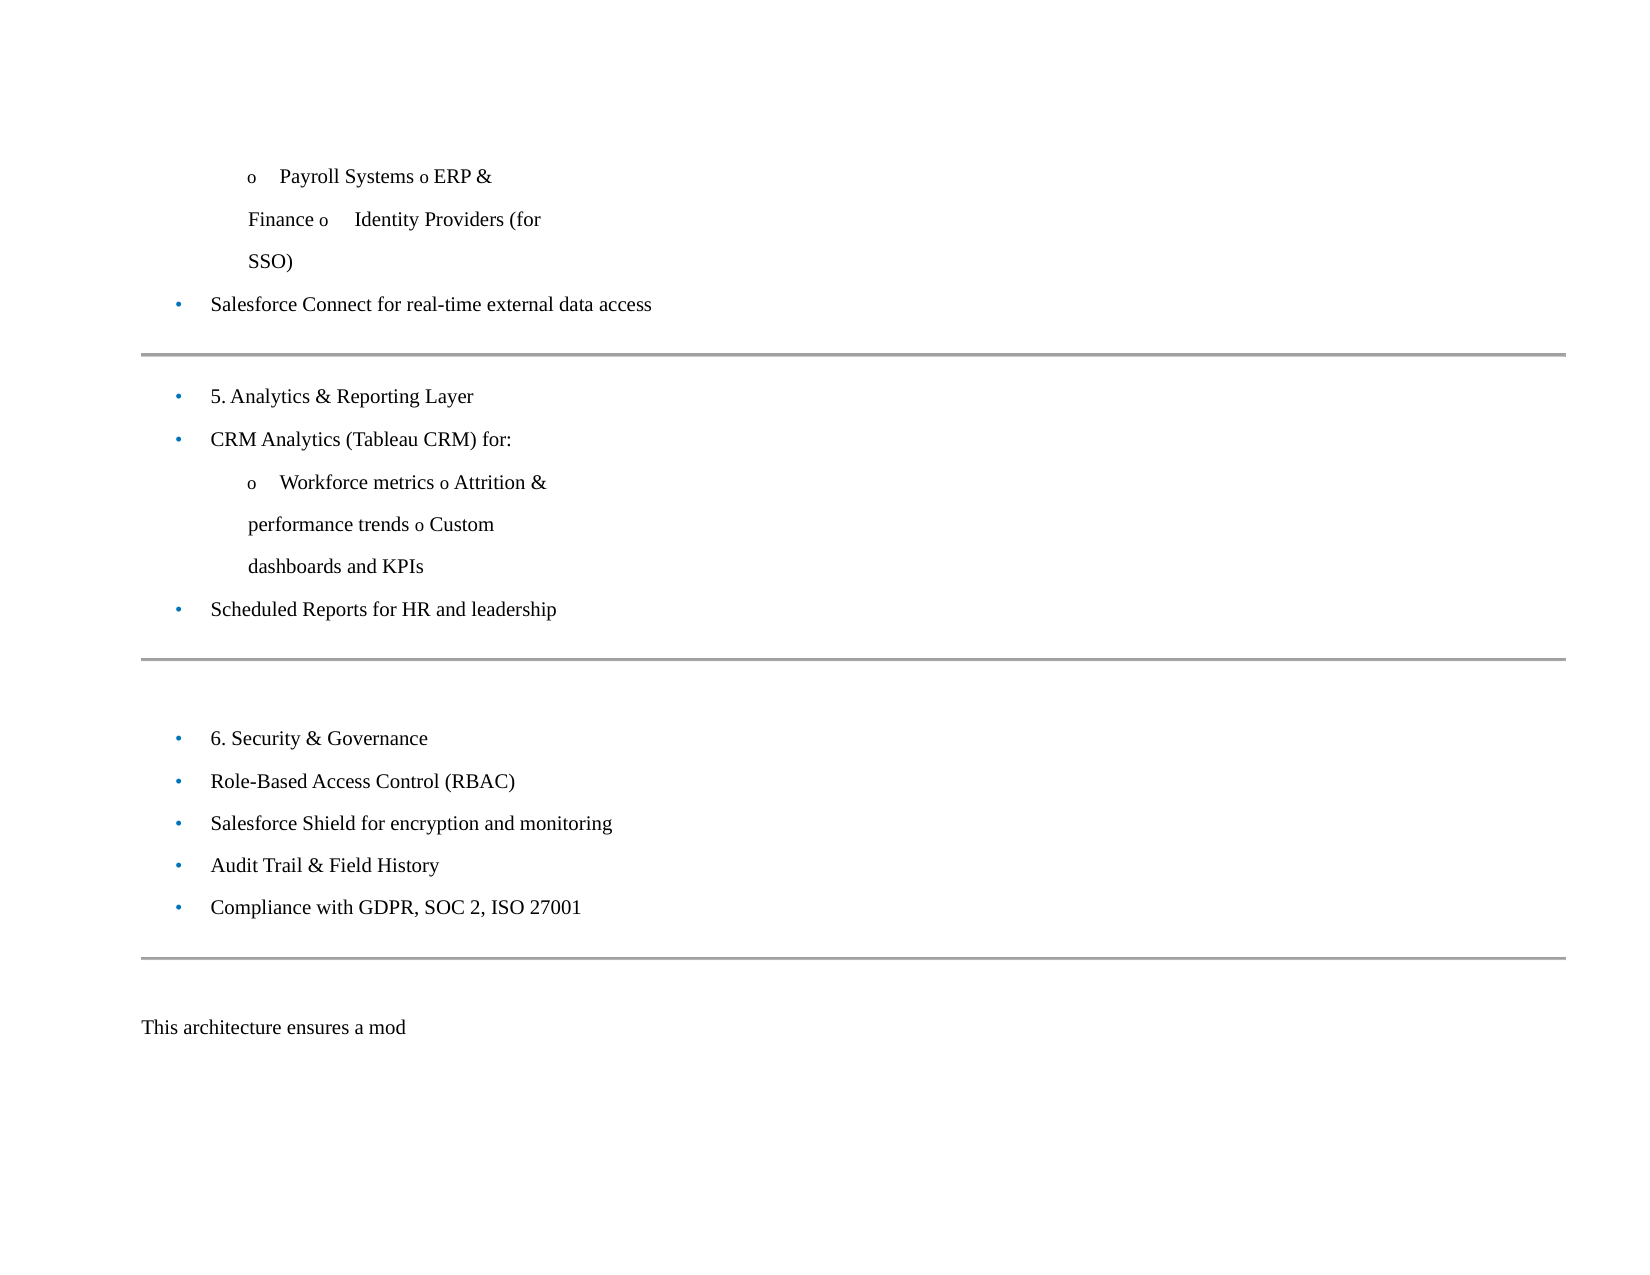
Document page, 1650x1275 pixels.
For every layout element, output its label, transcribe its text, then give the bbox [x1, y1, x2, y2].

list Audit Trail & Field History [175, 853, 1547, 877]
list Scheduled Reports for HR and leadership [175, 597, 1547, 621]
list Salesforce Connect for real-time external data access [175, 292, 1547, 316]
list Payroll Systems o ERP & Finance o Identity Providers (for SSO) [247, 164, 559, 273]
list 6. Security & Governance [175, 725, 1547, 749]
list 5. Analytics & Reporting Layer [175, 384, 1547, 408]
list Compliance with GDPR, SOC 2, ISO 27001 [175, 895, 1547, 919]
list Salesforce Shield for encryption and monitoring [175, 811, 1547, 834]
text This architecture ensures a mod [129, 1015, 473, 1039]
list Workforce metrics o Attrition & performance trends o Custom dashboards and KPIs [247, 469, 559, 578]
list Role-Based Access Control (RBAC) [175, 768, 1547, 793]
list CRM Analytics (Tableau CRM) for: [175, 427, 1547, 451]
